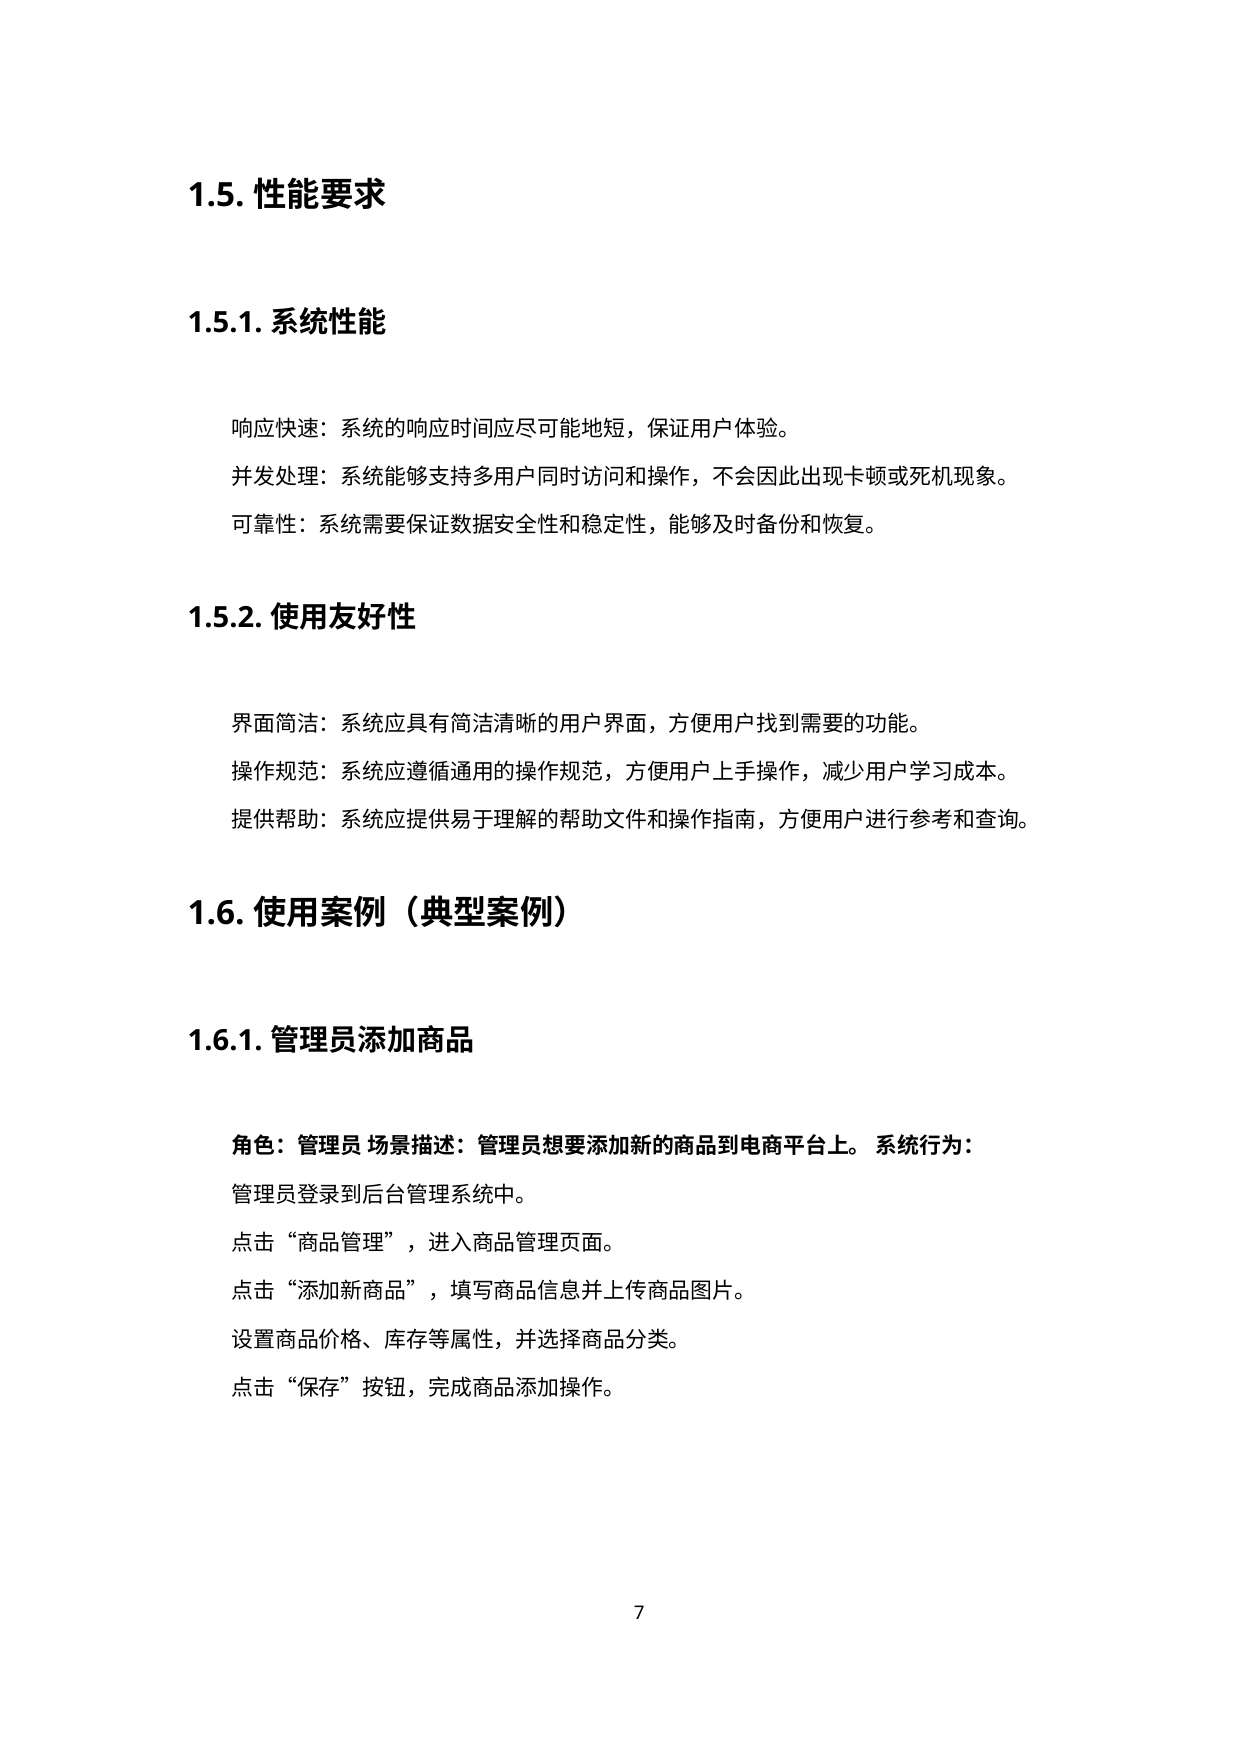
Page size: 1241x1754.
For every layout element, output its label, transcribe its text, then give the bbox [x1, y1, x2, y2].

text 角色：管理员 场景描述：管理员想要添加新的商品到电商平台上。 系统行为： [231, 1128, 1053, 1160]
text 响应快速：系统的响应时间应尽可能地短，保证用户体验。 [187, 410, 1053, 443]
text 操作规范：系统应遵循通用的操作规范，方便用户上手操作，减少用户学习成本。 [187, 754, 1053, 786]
subtitle 性能要求 [187, 160, 1053, 225]
text 管理员登录到后台管理系统中。 [231, 1176, 1053, 1209]
subtitle 使用案例（典型案例） [187, 877, 1053, 942]
text 点击“保存”按钮，完成商品添加操作。 [231, 1369, 1053, 1402]
text 界面简洁：系统应具有简洁清晰的用户界面，方便用户找到需要的功能。 [187, 705, 1053, 738]
subtitle 系统性能 [187, 287, 1053, 352]
text 并发处理：系统能够支持多用户同时访问和操作，不会因此出现卡顿或死机现象。 [187, 458, 1053, 491]
subtitle 使用友好性 [187, 582, 1053, 647]
text 设置商品价格、库存等属性，并选择商品分类。 [231, 1321, 1053, 1354]
text 点击“添加新商品”，填写商品信息并上传商品图片。 [231, 1273, 1053, 1305]
text 点击“商品管理”，进入商品管理页面。 [231, 1224, 1053, 1257]
text 提供帮助：系统应提供易于理解的帮助文件和操作指南，方便用户进行参考和查询。 [187, 802, 1053, 834]
text 可靠性：系统需要保证数据安全性和稳定性，能够及时备份和恢复。 [187, 507, 1053, 539]
subtitle 管理员添加商品 [187, 1005, 1053, 1070]
